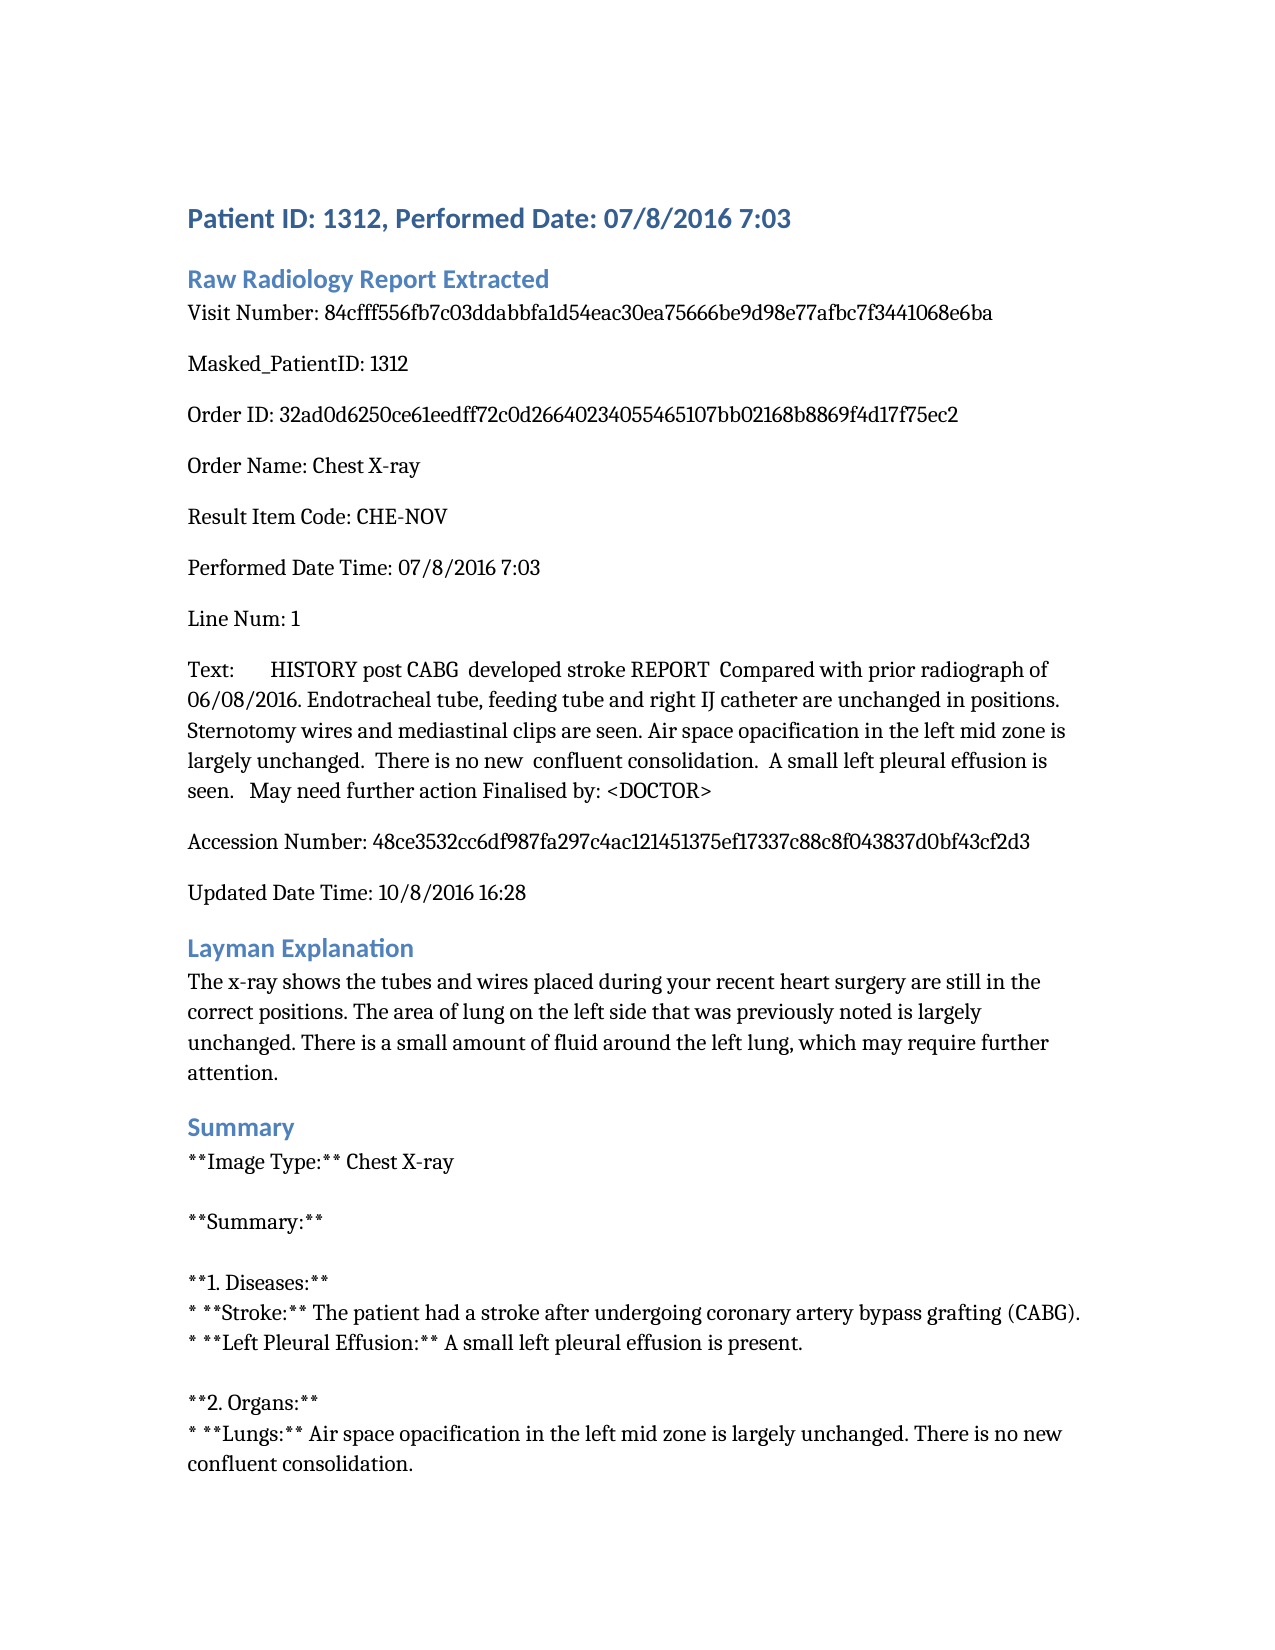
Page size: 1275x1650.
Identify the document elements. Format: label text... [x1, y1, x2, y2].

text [187, 1148, 1087, 1477]
subtitle Raw Radiology Report Extracted [187, 262, 1087, 295]
text Updated Date Time: 10/8/2016 16:28 [187, 880, 1087, 906]
text Performed Date Time: 07/8/2016 7:03 [187, 555, 1087, 581]
text Masked_PatientID: 1312 [187, 351, 1087, 377]
text Text: HISTORY post CABG developed stroke REPORT Compared with prior radiograph of 06/08/2016. Endotracheal tube, feeding tube and right IJ catheter are unchanged in positions. Sternotomy wires and mediastinal clips are seen. Air space opacification in the left mid zone is largely unchanged. There is no new confluent consolidation. A small left pleural effusion is seen. May need further action Finalised by: <DOCTOR> [187, 657, 1087, 804]
text Order Name: Chest X-ray [187, 453, 1087, 479]
text The x-ray shows the tubes and wires placed during your recent heart surgery are still in the correct positions. The area of lung on the left side that was previously noted is largely unchanged. There is a small amount of fluid around the left lung, which may require further attention. [187, 969, 1087, 1086]
text Accession Number: 48ce3532cc6df987fa297c4ac121451375ef17337c88c8f043837d0bf43cf2d3 [187, 829, 1087, 855]
subtitle Patient ID: 1312, Performed Date: 07/8/2016 7:03 [187, 200, 1087, 236]
subtitle Summary [187, 1111, 1087, 1143]
subtitle Layman Explanation [187, 931, 1087, 964]
text Line Num: 1 [187, 606, 1087, 632]
text Order ID: 32ad0d6250ce61eedff72c0d26640234055465107bb02168b8869f4d17f75ec2 [187, 402, 1087, 428]
text Result Item Code: CHE-NOV [187, 504, 1087, 530]
text Visit Number: 84cfff556fb7c03ddabbfa1d54eac30ea75666be9d98e77afbc7f3441068e6ba [187, 300, 1087, 326]
